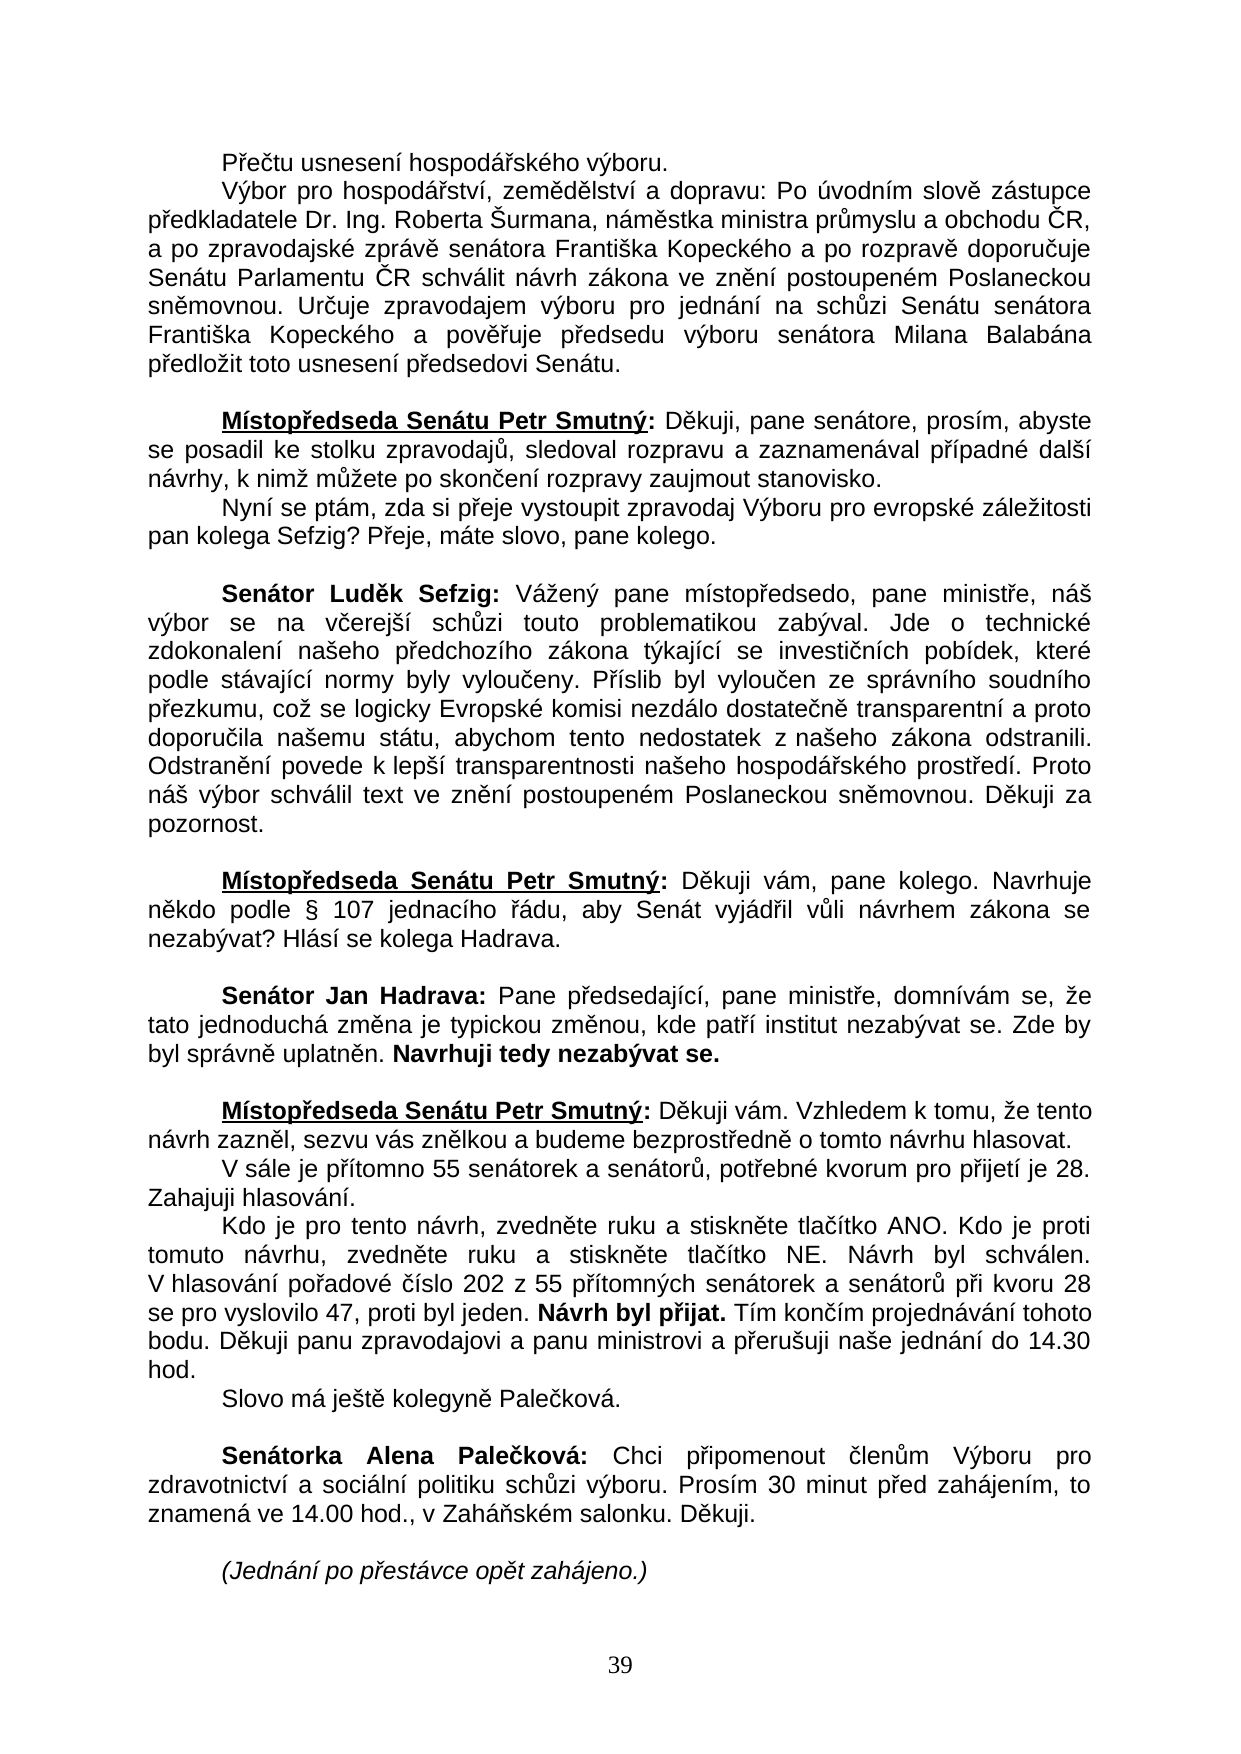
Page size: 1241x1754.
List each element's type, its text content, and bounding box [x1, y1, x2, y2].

text (Jednání po přestávce opět zahájeno.) [148, 1556, 1093, 1585]
text V sále je přítomno 55 senátorek a senátorů, potřebné kvorum pro přijetí je 28. Zahajuji hlasování. [148, 1154, 1093, 1211]
text Místopředseda Senátu Petr Smutný: Děkuji vám, pane kolego. Navrhuje někdo podle § 107 jednacího řádu, aby Senát vyjádřil vůli návrhem zákona se nezabývat? Hlásí se kolega Hadrava. [148, 866, 1093, 953]
text Místopředseda Senátu Petr Smutný: Děkuji, pane senátore, prosím, abyste se posadil ke stolku zpravodajů, sledoval rozpravu a zaznamenával případné další návrhy, k nimž můžete po skončení rozpravy zaujmout stanovisko. [148, 406, 1093, 493]
text Místopředseda Senátu Petr Smutný: Děkuji vám. Vzhledem k tomu, že tento návrh zazněl, sezvu vás znělkou a budeme bezprostředně o tomto návrhu hlasovat. [148, 1096, 1093, 1154]
text Kdo je pro tento návrh, zvedněte ruku a stiskněte tlačítko ANO. Kdo je proti tomuto návrhu, zvedněte ruku a stiskněte tlačítko NE. Návrh byl schválen. V hlasování pořadové číslo 202 z 55 přítomných senátorek a senátorů při kvoru 28 se pro vyslovilo 47, proti byl jeden. Návrh byl přijat. Tím končím projednávání tohoto bodu. Děkuji panu zpravodajovi a panu ministrovi a přerušuji naše jednání do 14.30 hod. [148, 1211, 1093, 1384]
text Výbor pro hospodářství, zemědělství a dopravu: Po úvodním slově zástupce předkladatele Dr. Ing. Roberta Šurmana, náměstka ministra průmyslu a obchodu ČR, a po zpravodajské zprávě senátora Františka Kopeckého a po rozpravě doporučuje Senátu Parlamentu ČR schválit návrh zákona ve znění postoupeném Poslaneckou sněmovnou. Určuje zpravodajem výboru pro jednání na schůzi Senátu senátora Františka Kopeckého a pověřuje předsedu výboru senátora Milana Balabána předložit toto usnesení předsedovi Senátu. [148, 176, 1093, 378]
text Přečtu usnesení hospodářského výboru. [148, 148, 1093, 176]
text Senátor Luděk Sefzig: Vážený pane místopředsedo, pane ministře, náš výbor se na včerejší schůzi touto problematikou zabýval. Jde o technické zdokonalení našeho předchozího zákona týkající se investičních pobídek, které podle stávající normy byly vyloučeny. Příslib byl vyloučen ze správního soudního přezkumu, což se logicky Evropské komisi nezdálo dostatečně transparentní a proto doporučila našemu státu, abychom tento nedostatek z našeho zákona odstranili. Odstranění povede k lepší transparentnosti našeho hospodářského prostředí. Proto náš výbor schválil text ve znění postoupeném Poslaneckou sněmovnou. Děkuji za pozornost. [148, 579, 1093, 838]
text Slovo má ještě kolegyně Palečková. [148, 1384, 1093, 1413]
text Nyní se ptám, zda si přeje vystoupit zpravodaj Výboru pro evropské záležitosti pan kolega Sefzig? Přeje, máte slovo, pane kolego. [148, 493, 1093, 550]
text Senátor Jan Hadrava: Pane předsedající, pane ministře, domnívám se, že tato jednoduchá změna je typickou změnou, kde patří institut nezabývat se. Zde by byl správně uplatněn. Navrhuji tedy nezabývat se. [148, 981, 1093, 1068]
text Senátorka Alena Palečková: Chci připomenout členům Výboru pro zdravotnictví a sociální politiku schůzi výboru. Prosím 30 minut před zahájením, to znamená ve 14.00 hod., v Zaháňském salonku. Děkuji. [148, 1441, 1093, 1528]
